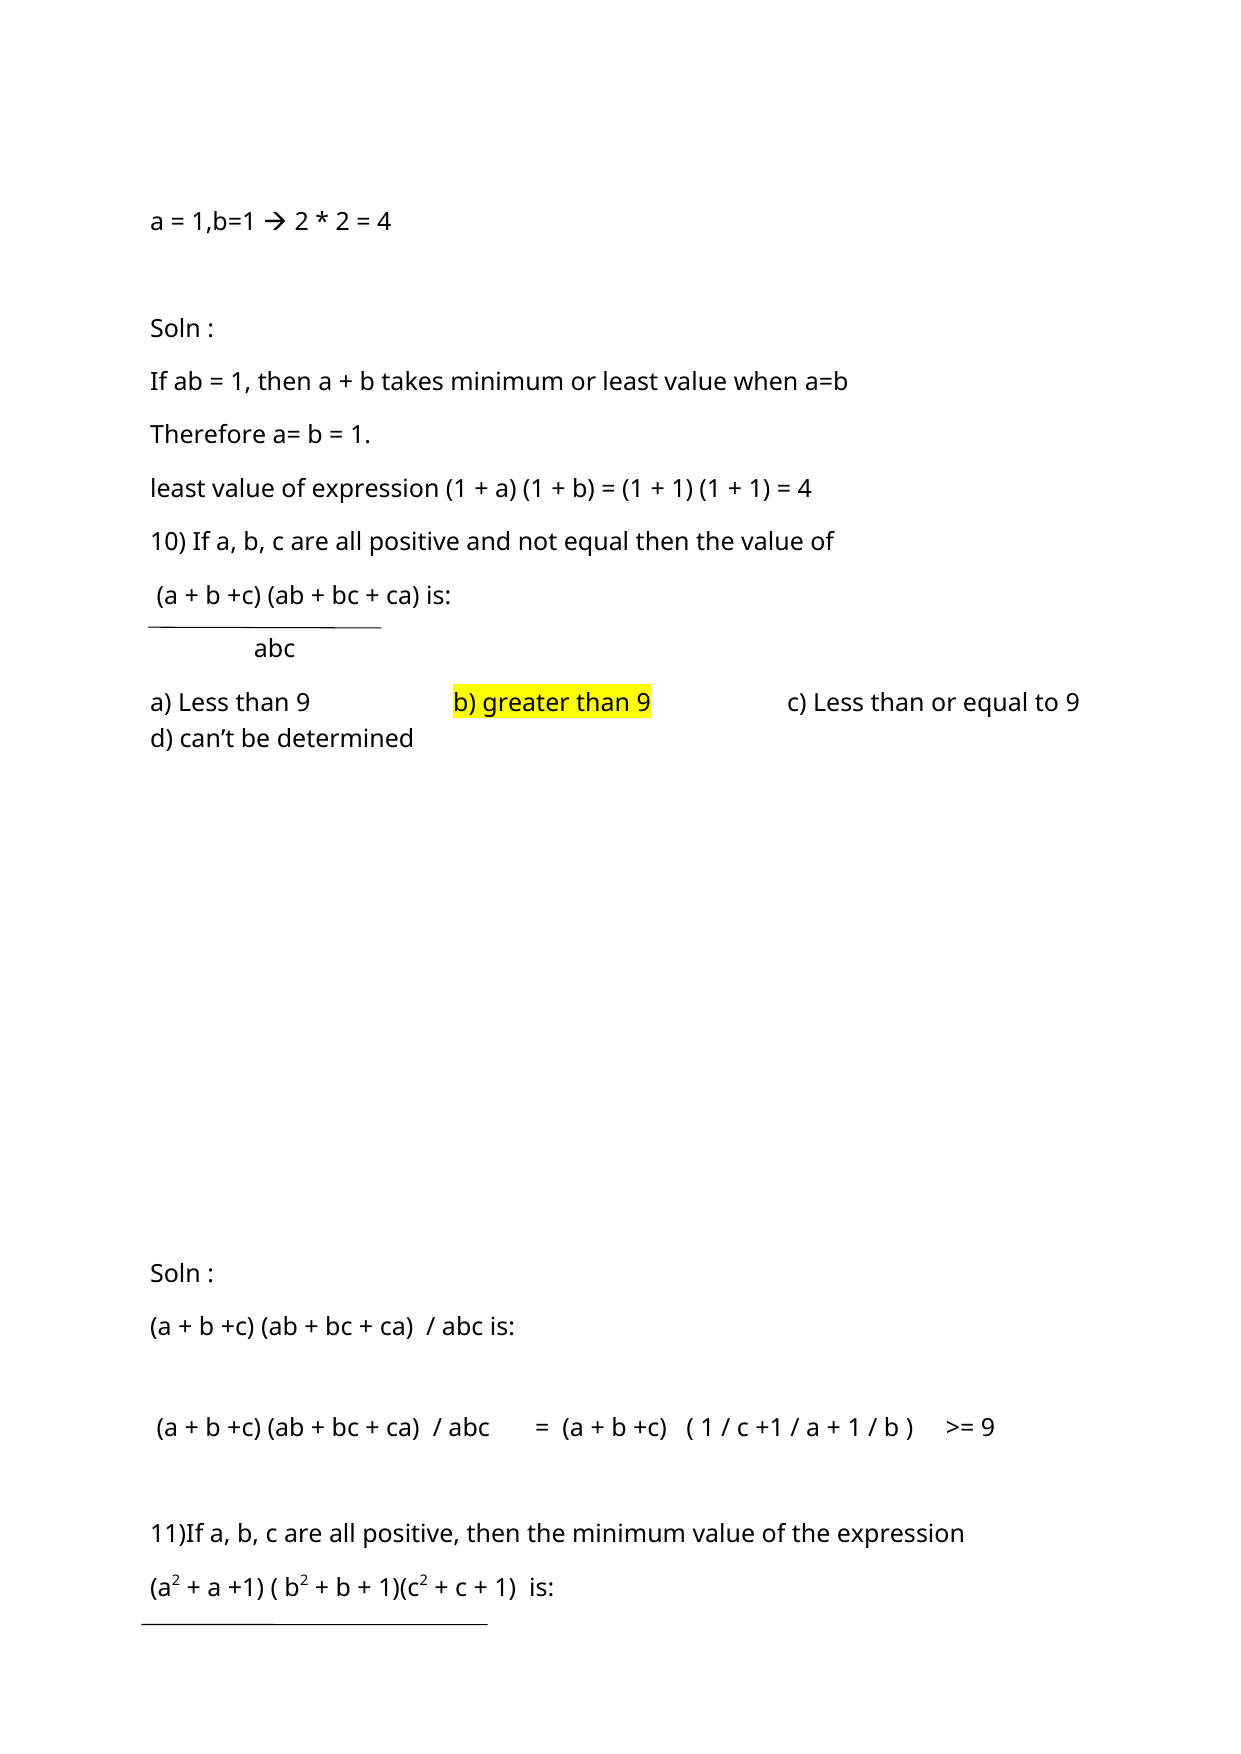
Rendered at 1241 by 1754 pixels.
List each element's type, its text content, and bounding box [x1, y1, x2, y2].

text (a + b +c) (ab + bc + ca) / abc = (a + b +c) ( 1 / c +1 / a + 1 / b ) >= 9 [150, 1409, 1090, 1443]
text 11)If a, b, c are all positive, then the minimum value of the expression [150, 1516, 1090, 1550]
text a) Less than 9 b) greater than 9 c) Less than or equal to 9 d) can’t be determined [150, 684, 1090, 755]
text Soln : [150, 1256, 1090, 1289]
text (a + b +c) (ab + bc + ca) / abc is: [150, 1309, 1090, 1343]
text least value of expression (1 + a) (1 + b) = (1 + 1) (1 + 1) = 4 [150, 471, 1090, 505]
text If ab = 1, then a + b takes minimum or least value when a=b [150, 364, 1090, 398]
text (a + b +c) (ab + bc + ca) is: [150, 577, 1090, 612]
text Therefore a= b = 1. [150, 417, 1090, 451]
text 10) If a, b, c are all positive and not equal then the value of [150, 524, 1090, 558]
text a = 1,b=1 2 * 2 = 4 [150, 203, 1090, 237]
text (a2 + a +1) ( b2 + b + 1)(c2 + c + 1) is: [150, 1569, 1090, 1604]
text Soln : [150, 310, 1090, 344]
text abc [150, 631, 1090, 665]
